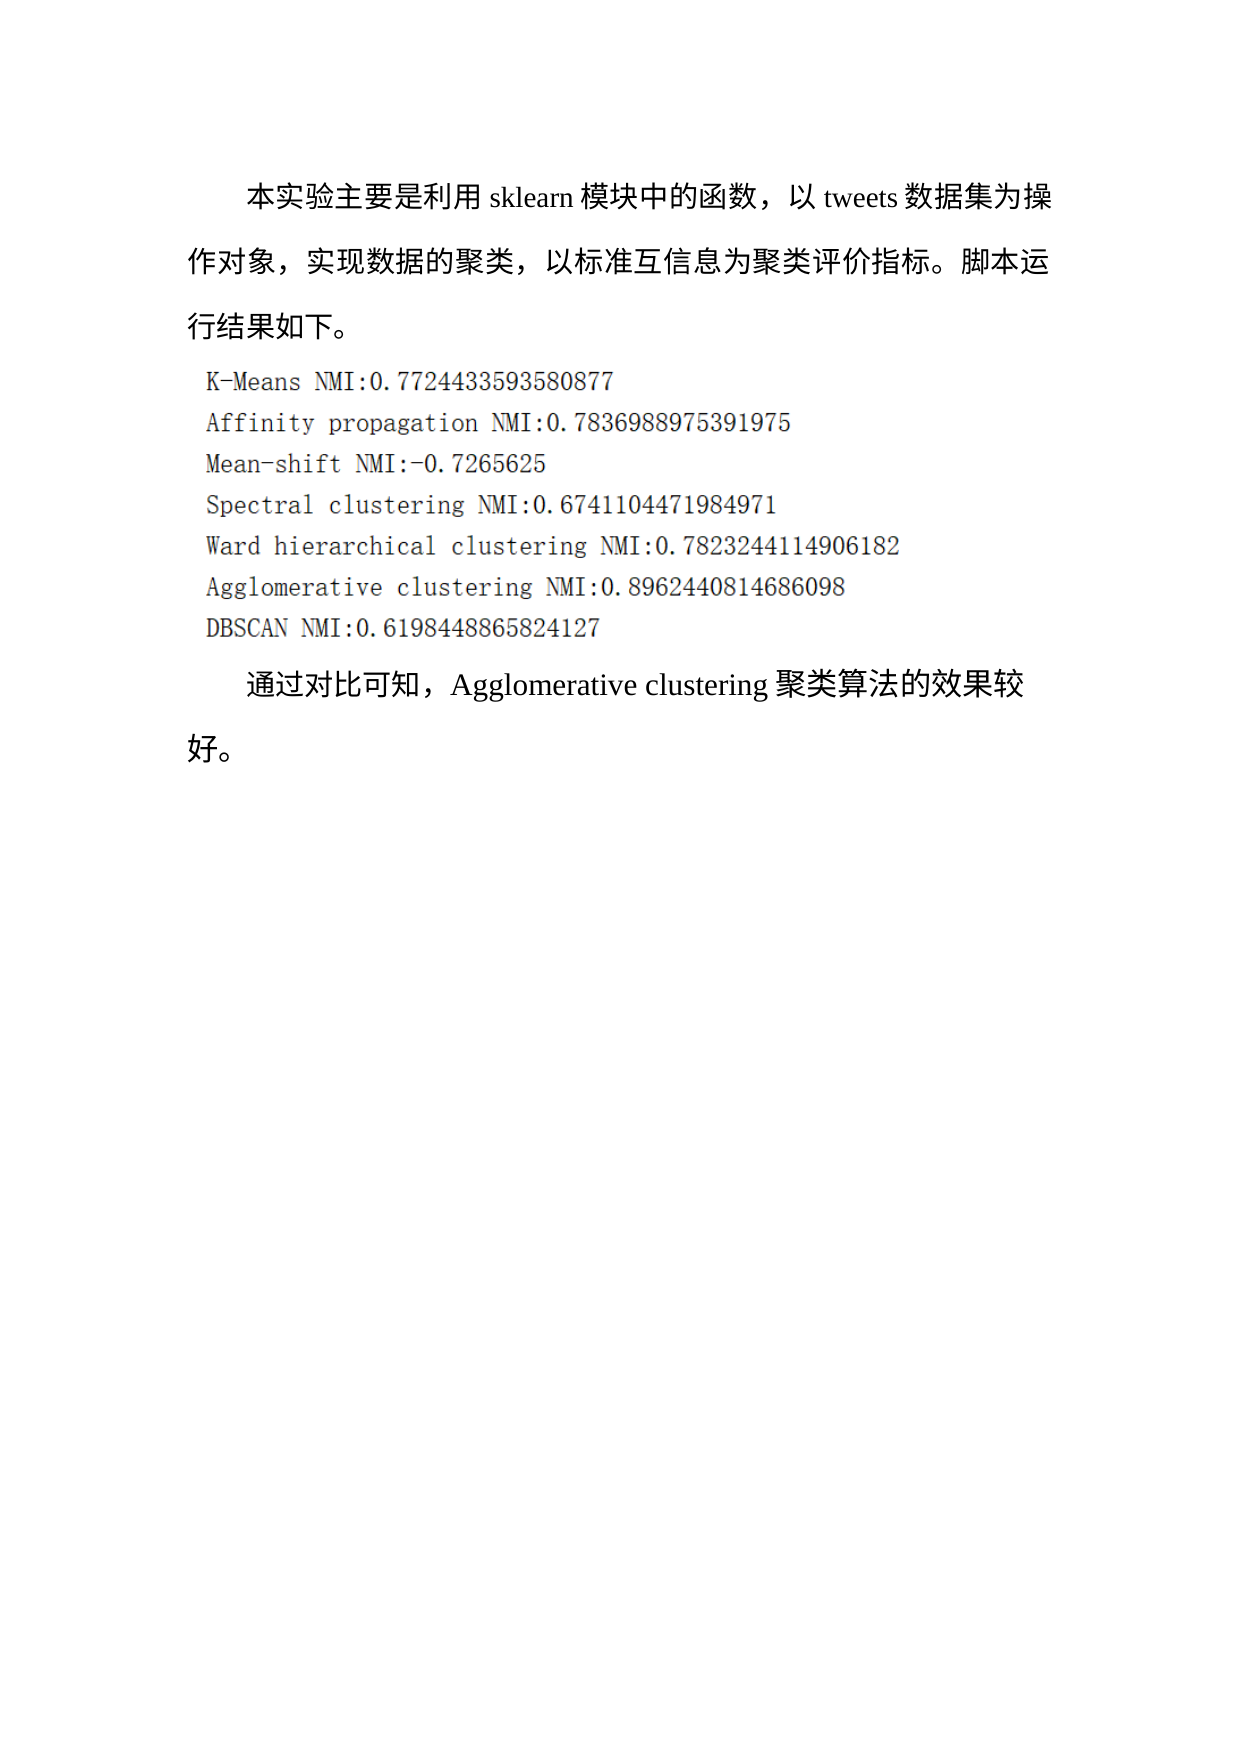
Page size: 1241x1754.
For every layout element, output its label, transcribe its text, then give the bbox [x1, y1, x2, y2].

picture [187, 357, 1052, 647]
text 通过对比可知，Agglomerative clustering聚类算法的效果较好。 [187, 649, 1053, 779]
text 本实验主要是利用sklearn模块中的函数，以tweets数据集为操作对象，实现数据的聚类，以标准互信息为聚类评价指标。脚本运行结果如下。 [187, 162, 1053, 357]
